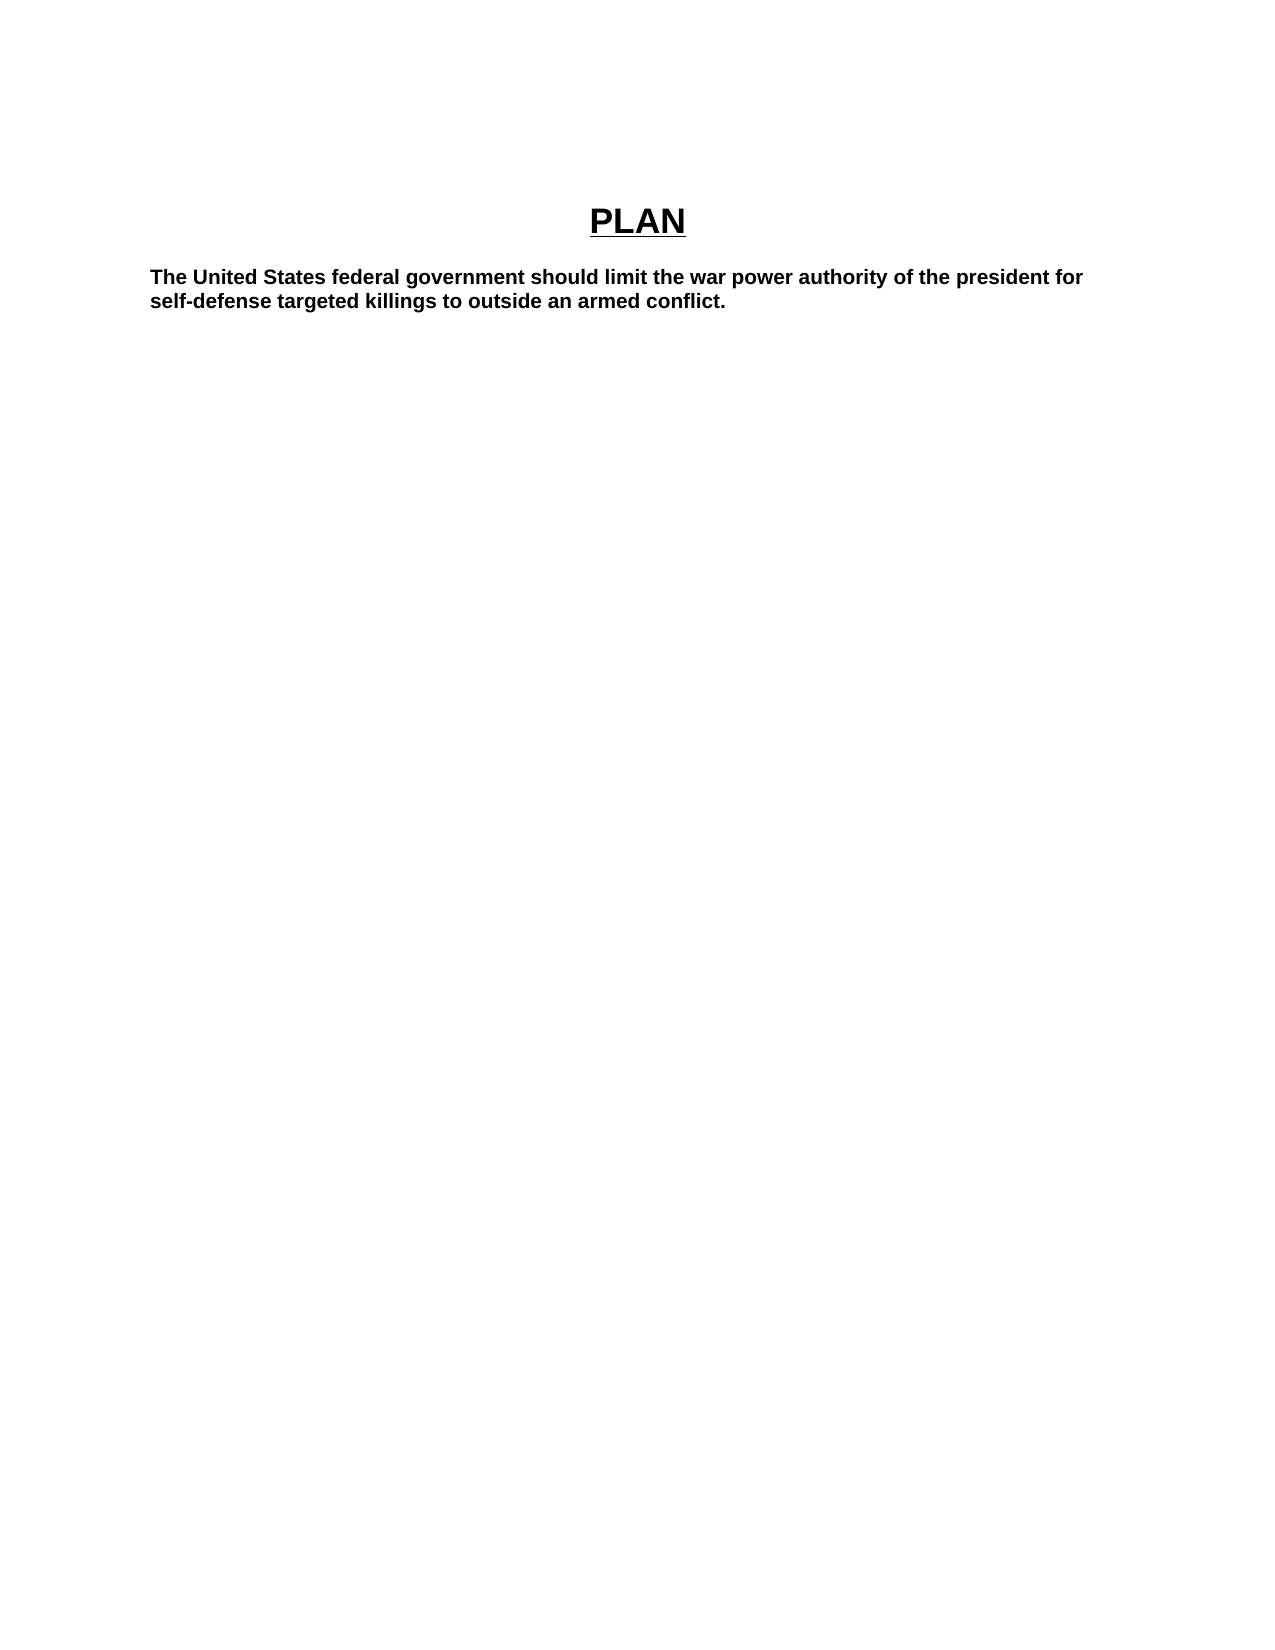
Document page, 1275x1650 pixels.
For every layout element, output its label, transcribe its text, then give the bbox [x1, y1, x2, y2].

subtitle plan [150, 200, 1125, 241]
text The United States federal government should limit the war power authority of the president for self-defense targeted killings to outside an armed conflict. [150, 265, 1125, 313]
